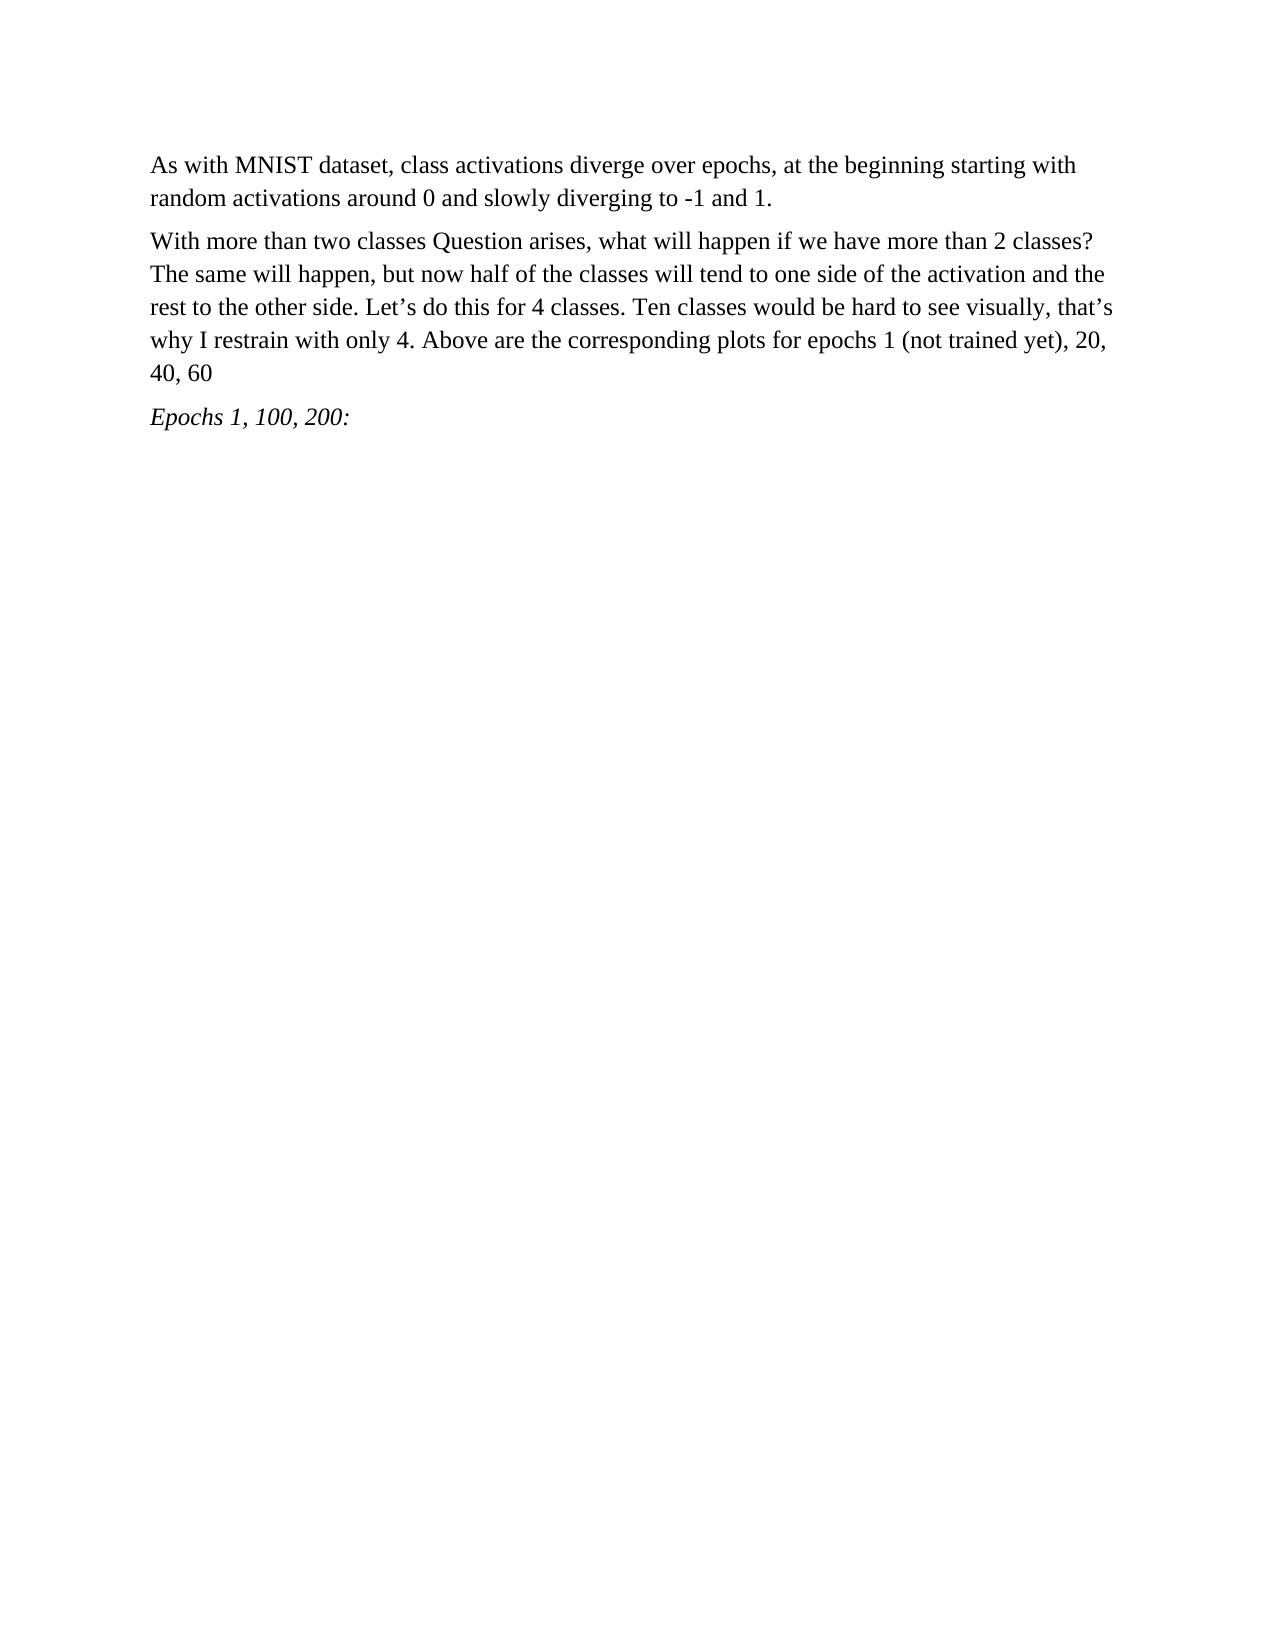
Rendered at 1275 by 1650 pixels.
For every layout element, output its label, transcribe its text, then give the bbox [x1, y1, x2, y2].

text As with MNIST dataset, class activations diverge over epochs, at the beginning starting with random activations around 0 and slowly diverging to -1 and 1. [150, 150, 1125, 212]
text Epochs 1, 100, 200: [150, 402, 1125, 431]
text With more than two classes Question arises, what will happen if we have more than 2 classes? The same will happen, but now half of the classes will tend to one side of the activation and the rest to the other side. Let’s do this for 4 classes. Ten classes would be hard to see visually, that’s why I restrain with only 4. Above are the corresponding plots for epochs 1 (not trained yet), 20, 40, 60 [150, 226, 1125, 387]
